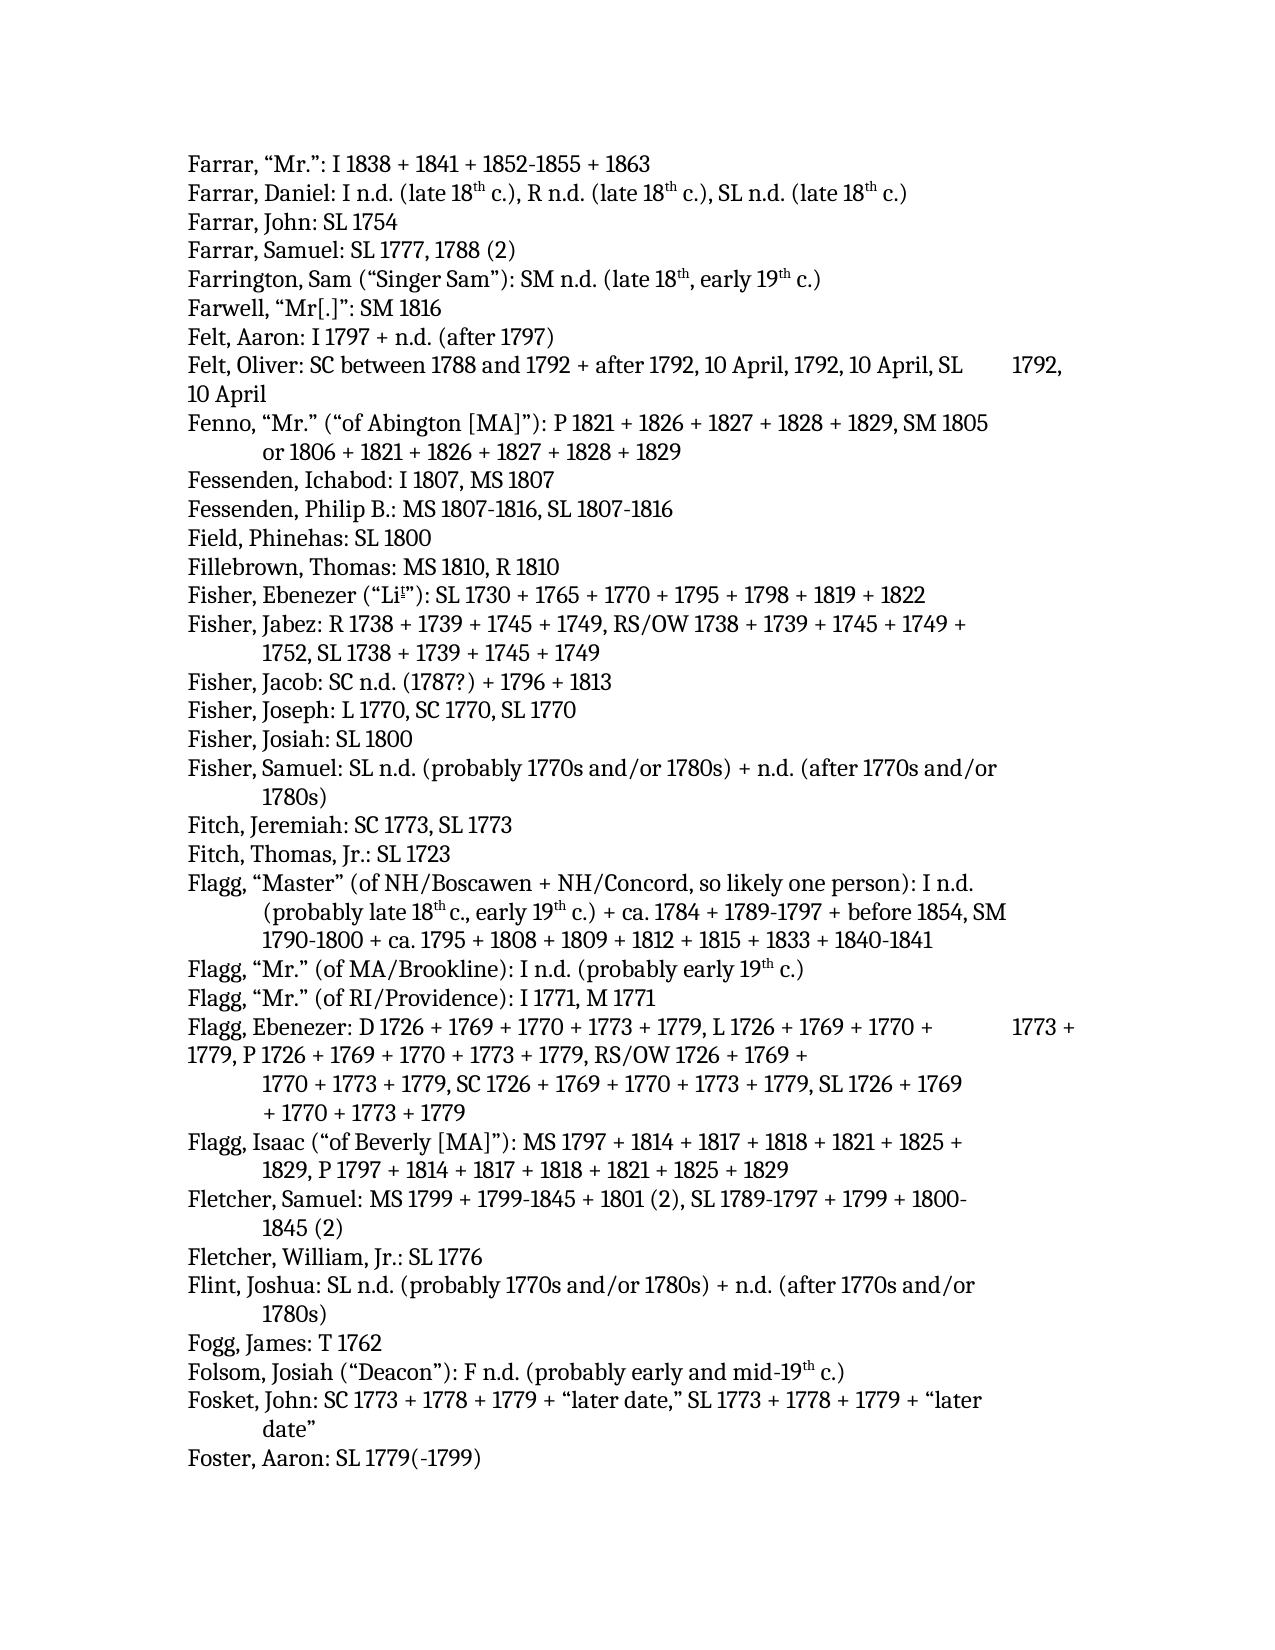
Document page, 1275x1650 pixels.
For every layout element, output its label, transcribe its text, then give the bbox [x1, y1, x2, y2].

text or 1806 + 1821 + 1826 + 1827 + 1828 + 1829 [187, 437, 1087, 466]
text Fisher, Joseph: L 1770, SC 1770, SL 1770 [187, 696, 1087, 725]
text 1752, SL 1738 + 1739 + 1745 + 1749 [187, 639, 1087, 667]
text Fitch, Jeremiah: SC 1773, SL 1773 [187, 811, 1087, 840]
text Fisher, Samuel: SL n.d. (probably 1770s and/or 1780s) + n.d. (after 1770s and/or [187, 754, 1087, 782]
text Farrar, Samuel: SL 1777, 1788 (2) [187, 236, 1087, 265]
text Fitch, Thomas, Jr.: SL 1723 [187, 840, 1087, 869]
text Farrington, Sam (“Singer Sam”): SM n.d. (late 18th, early 19th c.) [187, 265, 1087, 294]
text Foster, Aaron: SL 1779(-1799) [187, 1444, 1087, 1472]
text 1770 + 1773 + 1779, SC 1726 + 1769 + 1770 + 1773 + 1779, SL 1726 + 1769 [187, 1070, 1087, 1099]
text Farrar, John: SL 1754 [187, 207, 1087, 236]
text Fisher, Jabez: R 1738 + 1739 + 1745 + 1749, RS/OW 1738 + 1739 + 1745 + 1749 + [187, 610, 1087, 639]
text Flagg, “Master” (of NH/Boscawen + NH/Concord, so likely one person): I n.d. [187, 869, 1087, 897]
text Folsom, Josiah (“Deacon”): F n.d. (probably early and mid-19th c.) [187, 1357, 1087, 1386]
text Fenno, “Mr.” (“of Abington [MA]”): P 1821 + 1826 + 1827 + 1828 + 1829, SM 1805 [187, 409, 1087, 437]
text Fogg, James: T 1762 [187, 1329, 1087, 1357]
text 1829, P 1797 + 1814 + 1817 + 1818 + 1821 + 1825 + 1829 [187, 1156, 1087, 1185]
text Felt, Oliver: SC between 1788 and 1792 + after 1792, 10 April, 1792, 10 April, SL 1792, 10 April [187, 351, 1087, 409]
text Flagg, “Mr.” (of RI/Providence): I 1771, M 1771 [187, 984, 1087, 1012]
text 1780s) [187, 782, 1087, 811]
text Fletcher, William, Jr.: SL 1776 [187, 1242, 1087, 1271]
text Farrar, “Mr.”: I 1838 + 1841 + 1852-1855 + 1863 [187, 150, 1087, 179]
text Farwell, “Mr[.]”: SM 1816 [187, 294, 1087, 322]
text Fletcher, Samuel: MS 1799 + 1799-1845 + 1801 (2), SL 1789-1797 + 1799 + 1800- [187, 1185, 1087, 1214]
text Field, Phinehas: SL 1800 [187, 524, 1087, 552]
text Flagg, “Mr.” (of MA/Brookline): I n.d. (probably early 19th c.) [187, 955, 1087, 984]
text Farrar, Daniel: I n.d. (late 18th c.), R n.d. (late 18th c.), SL n.d. (late 18th c.) [187, 179, 1087, 207]
text Felt, Aaron: I 1797 + n.d. (after 1797) [187, 322, 1087, 351]
text date” [187, 1415, 1087, 1444]
text Flagg, Isaac (“of Beverly [MA]”): MS 1797 + 1814 + 1817 + 1818 + 1821 + 1825 + [187, 1127, 1087, 1156]
text Fessenden, Philip B.: MS 1807-1816, SL 1807-1816 [187, 495, 1087, 524]
text Flint, Joshua: SL n.d. (probably 1770s and/or 1780s) + n.d. (after 1770s and/or [187, 1271, 1087, 1300]
text Flagg, Ebenezer: D 1726 + 1769 + 1770 + 1773 + 1779, L 1726 + 1769 + 1770 + 1773 + 1779, P 1726 + 1769 + 1770 + 1773 + 1779, RS/OW 1726 + 1769 + [187, 1012, 1087, 1070]
text 1790-1800 + ca. 1795 + 1808 + 1809 + 1812 + 1815 + 1833 + 1840-1841 [187, 926, 1087, 955]
text Fisher, Josiah: SL 1800 [187, 725, 1087, 754]
text Fisher, Ebenezer (“Lit”): SL 1730 + 1765 + 1770 + 1795 + 1798 + 1819 + 1822 [187, 581, 1087, 610]
text + 1770 + 1773 + 1779 [187, 1099, 1087, 1127]
text 1780s) [187, 1300, 1087, 1329]
text Fillebrown, Thomas: MS 1810, R 1810 [187, 552, 1087, 581]
text (probably late 18th c., early 19th c.) + ca. 1784 + 1789-1797 + before 1854, SM [187, 897, 1087, 926]
text Fessenden, Ichabod: I 1807, MS 1807 [187, 466, 1087, 495]
text Fisher, Jacob: SC n.d. (1787?) + 1796 + 1813 [187, 667, 1087, 696]
text 1845 (2) [187, 1214, 1087, 1242]
text Fosket, John: SC 1773 + 1778 + 1779 + “later date,” SL 1773 + 1778 + 1779 + “later [187, 1386, 1087, 1415]
